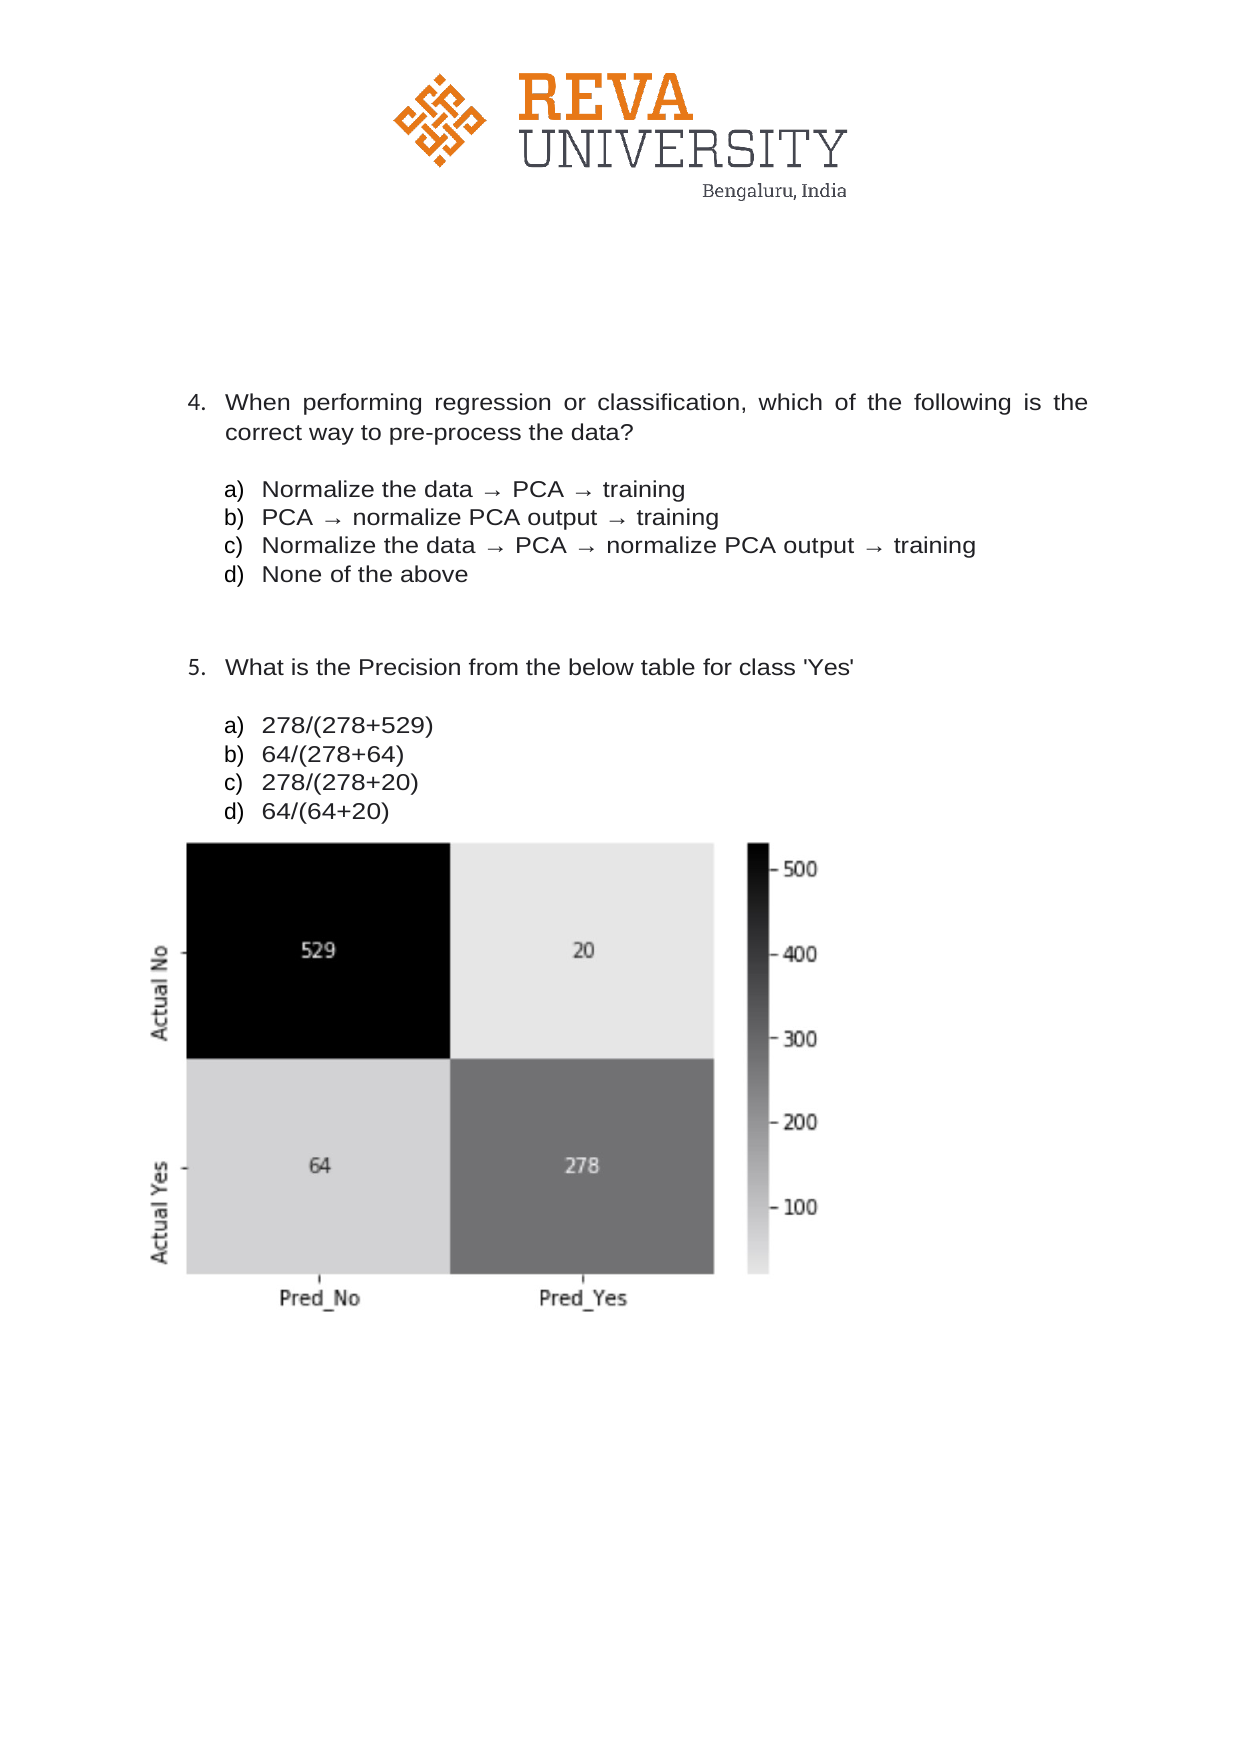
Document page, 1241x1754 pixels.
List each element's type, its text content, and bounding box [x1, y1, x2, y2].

list 64/(278+64) [224, 741, 1090, 767]
list Normalize the data → PCA → training [224, 476, 1090, 502]
picture [393, 73, 848, 201]
list PCA → normalize PCA output → training [224, 504, 1090, 530]
list Normalize the data → PCA → normalize PCA output → training [224, 532, 1090, 559]
list 278/(278+20) [224, 769, 1090, 796]
list When performing regression or classification, which of the following is the correct way to pre-process the data? [187, 386, 1090, 445]
list What is the Precision from the below table for class 'Yes' [187, 651, 1090, 682]
list 64/(64+20) [224, 798, 1090, 824]
list None of the above [224, 561, 1090, 587]
list 278/(278+529) [224, 712, 1090, 739]
picture [150, 842, 819, 1312]
